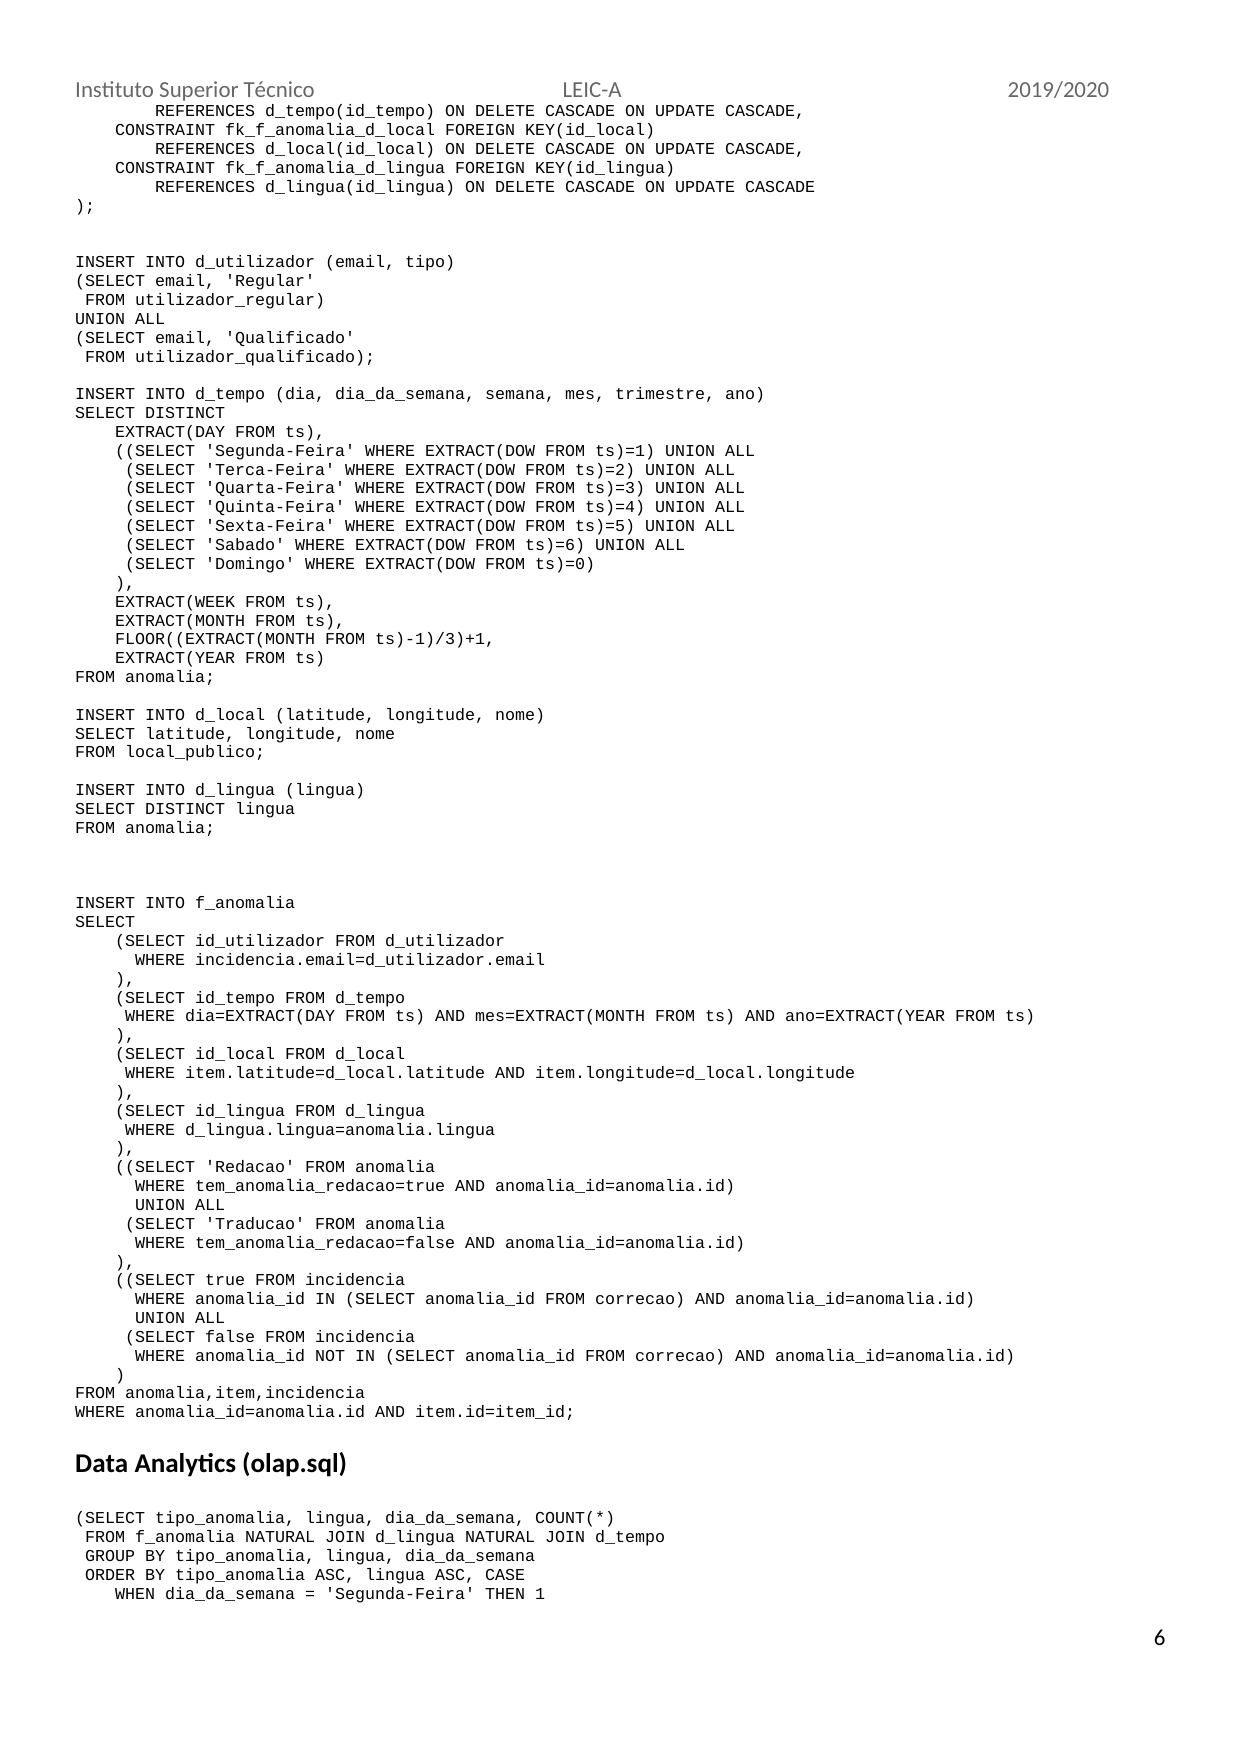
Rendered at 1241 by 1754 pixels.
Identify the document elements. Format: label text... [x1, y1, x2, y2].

text (SELECT 'Quarta-Feira' WHERE EXTRACT(DOW FROM ts)=3) UNION ALL [75, 480, 1165, 499]
text SELECT DISTINCT [75, 405, 1165, 423]
text EXTRACT(YEAR FROM ts) [75, 650, 1165, 669]
text ), [75, 1253, 1165, 1272]
text FROM utilizador_regular) [75, 292, 1165, 310]
text (SELECT 'Sabado' WHERE EXTRACT(DOW FROM ts)=6) UNION ALL [75, 537, 1165, 556]
text ((SELECT 'Redacao' FROM anomalia [75, 1159, 1165, 1178]
text ((SELECT true FROM incidencia [75, 1272, 1165, 1291]
text ), [75, 1027, 1165, 1046]
text INSERT INTO d_utilizador (email, tipo) [75, 254, 1165, 273]
text (SELECT tipo_anomalia, lingua, dia_da_semana, COUNT(*) [75, 1510, 1165, 1529]
text INSERT INTO d_local (latitude, longitude, nome) [75, 706, 1165, 725]
text INSERT INTO d_tempo (dia, dia_da_semana, semana, mes, trimestre, ano) [75, 386, 1165, 405]
text ) [75, 1366, 1165, 1385]
text CONSTRAINT fk_f_anomalia_d_lingua FOREIGN KEY(id_lingua) [75, 159, 1165, 178]
text WHERE anomalia_id NOT IN (SELECT anomalia_id FROM correcao) AND anomalia_id=anomalia.id) [75, 1347, 1165, 1366]
text (SELECT email, 'Regular' [75, 273, 1165, 292]
text Data Analytics (olap.sql) [75, 1446, 1165, 1479]
text ORDER BY tipo_anomalia ASC, lingua ASC, CASE [75, 1567, 1165, 1585]
text WHERE anomalia_id IN (SELECT anomalia_id FROM correcao) AND anomalia_id=anomalia.id) [75, 1291, 1165, 1310]
text (SELECT id_utilizador FROM d_utilizador [75, 933, 1165, 951]
text UNION ALL [75, 310, 1165, 329]
text REFERENCES d_tempo(id_tempo) ON DELETE CASCADE ON UPDATE CASCADE, [75, 103, 1165, 122]
text INSERT INTO f_anomalia [75, 895, 1165, 914]
text SELECT DISTINCT lingua [75, 801, 1165, 819]
text FROM utilizador_qualificado); [75, 348, 1165, 367]
text (SELECT 'Quinta-Feira' WHERE EXTRACT(DOW FROM ts)=4) UNION ALL [75, 499, 1165, 518]
text EXTRACT(MONTH FROM ts), [75, 612, 1165, 631]
text FROM anomalia; [75, 669, 1165, 687]
text ), [75, 1083, 1165, 1102]
text (SELECT id_local FROM d_local [75, 1046, 1165, 1064]
text WHERE tem_anomalia_redacao=true AND anomalia_id=anomalia.id) [75, 1178, 1165, 1197]
text EXTRACT(WEEK FROM ts), [75, 593, 1165, 612]
text (SELECT email, 'Qualificado' [75, 329, 1165, 348]
text ); [75, 197, 1165, 216]
text REFERENCES d_local(id_local) ON DELETE CASCADE ON UPDATE CASCADE, [75, 141, 1165, 159]
text INSERT INTO d_lingua (lingua) [75, 782, 1165, 801]
text FROM anomalia; [75, 819, 1165, 838]
text (SELECT 'Terca-Feira' WHERE EXTRACT(DOW FROM ts)=2) UNION ALL [75, 461, 1165, 480]
text GROUP BY tipo_anomalia, lingua, dia_da_semana [75, 1548, 1165, 1567]
text FROM anomalia,item,incidencia [75, 1385, 1165, 1404]
text FLOOR((EXTRACT(MONTH FROM ts)-1)/3)+1, [75, 631, 1165, 650]
text WHERE item.latitude=d_local.latitude AND item.longitude=d_local.longitude [75, 1064, 1165, 1083]
text WHERE d_lingua.lingua=anomalia.lingua [75, 1121, 1165, 1140]
text (SELECT id_tempo FROM d_tempo [75, 989, 1165, 1008]
text (SELECT false FROM incidencia [75, 1328, 1165, 1347]
text WHERE tem_anomalia_redacao=false AND anomalia_id=anomalia.id) [75, 1234, 1165, 1253]
text ), [75, 574, 1165, 593]
text REFERENCES d_lingua(id_lingua) ON DELETE CASCADE ON UPDATE CASCADE [75, 178, 1165, 197]
text (SELECT 'Sexta-Feira' WHERE EXTRACT(DOW FROM ts)=5) UNION ALL [75, 518, 1165, 537]
text UNION ALL [75, 1310, 1165, 1328]
text (SELECT 'Domingo' WHERE EXTRACT(DOW FROM ts)=0) [75, 556, 1165, 574]
text SELECT [75, 914, 1165, 933]
text (SELECT id_lingua FROM d_lingua [75, 1102, 1165, 1121]
text ), [75, 1140, 1165, 1159]
text FROM local_publico; [75, 744, 1165, 763]
text CONSTRAINT fk_f_anomalia_d_local FOREIGN KEY(id_local) [75, 122, 1165, 141]
text WHERE anomalia_id=anomalia.id AND item.id=item_id; [75, 1404, 1165, 1423]
text ), [75, 970, 1165, 989]
text (SELECT 'Traducao' FROM anomalia [75, 1215, 1165, 1234]
text WHERE dia=EXTRACT(DAY FROM ts) AND mes=EXTRACT(MONTH FROM ts) AND ano=EXTRACT(YEAR FROM ts) [75, 1008, 1165, 1027]
text WHEN dia_da_semana = 'Segunda-Feira' THEN 1 [75, 1585, 1165, 1604]
text EXTRACT(DAY FROM ts), [75, 423, 1165, 442]
text SELECT latitude, longitude, nome [75, 725, 1165, 744]
text ((SELECT 'Segunda-Feira' WHERE EXTRACT(DOW FROM ts)=1) UNION ALL [75, 442, 1165, 461]
text UNION ALL [75, 1197, 1165, 1215]
text WHERE incidencia.email=d_utilizador.email [75, 951, 1165, 970]
text FROM f_anomalia NATURAL JOIN d_lingua NATURAL JOIN d_tempo [75, 1529, 1165, 1548]
